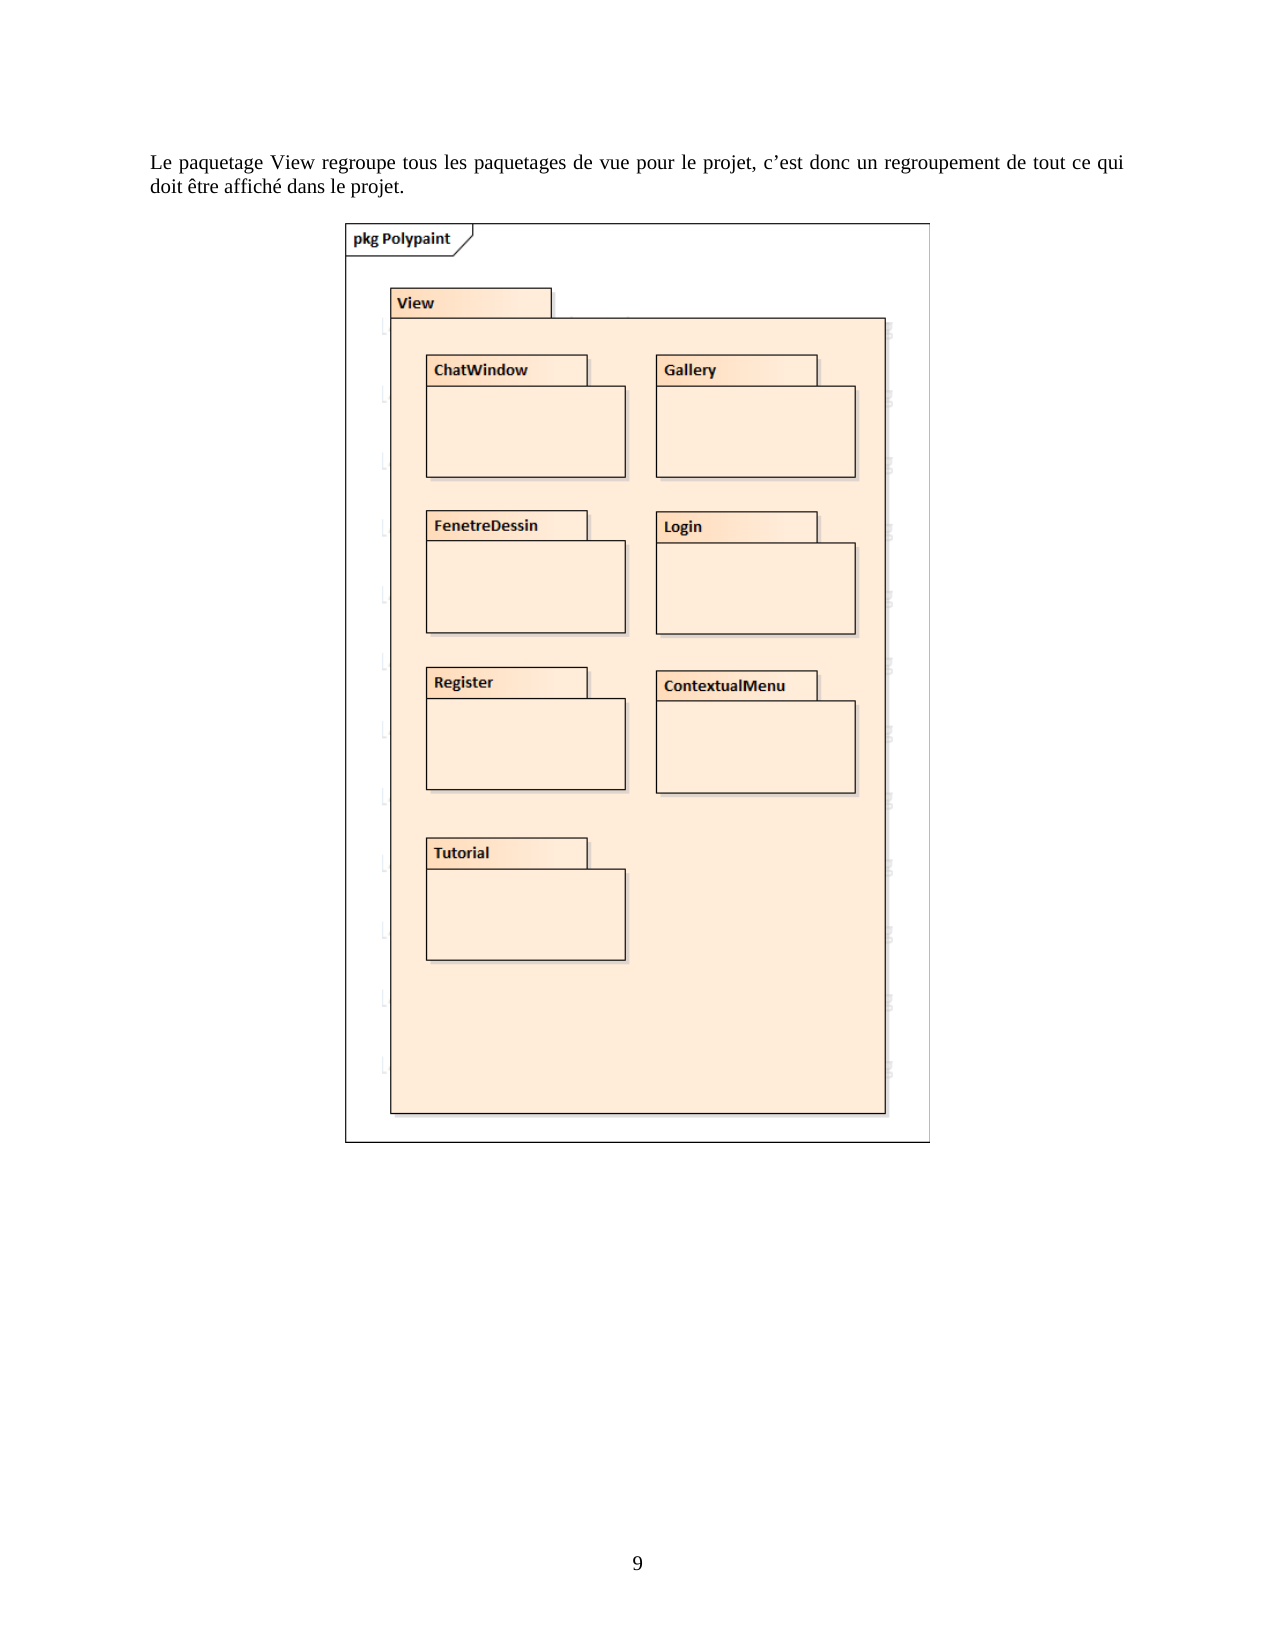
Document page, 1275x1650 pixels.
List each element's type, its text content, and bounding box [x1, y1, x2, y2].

picture [344, 222, 930, 1143]
text Le paquetage View regroupe tous les paquetages de vue pour le projet, c’est donc un regroupement de tout ce qui doit être affiché dans le projet. [150, 150, 1125, 198]
